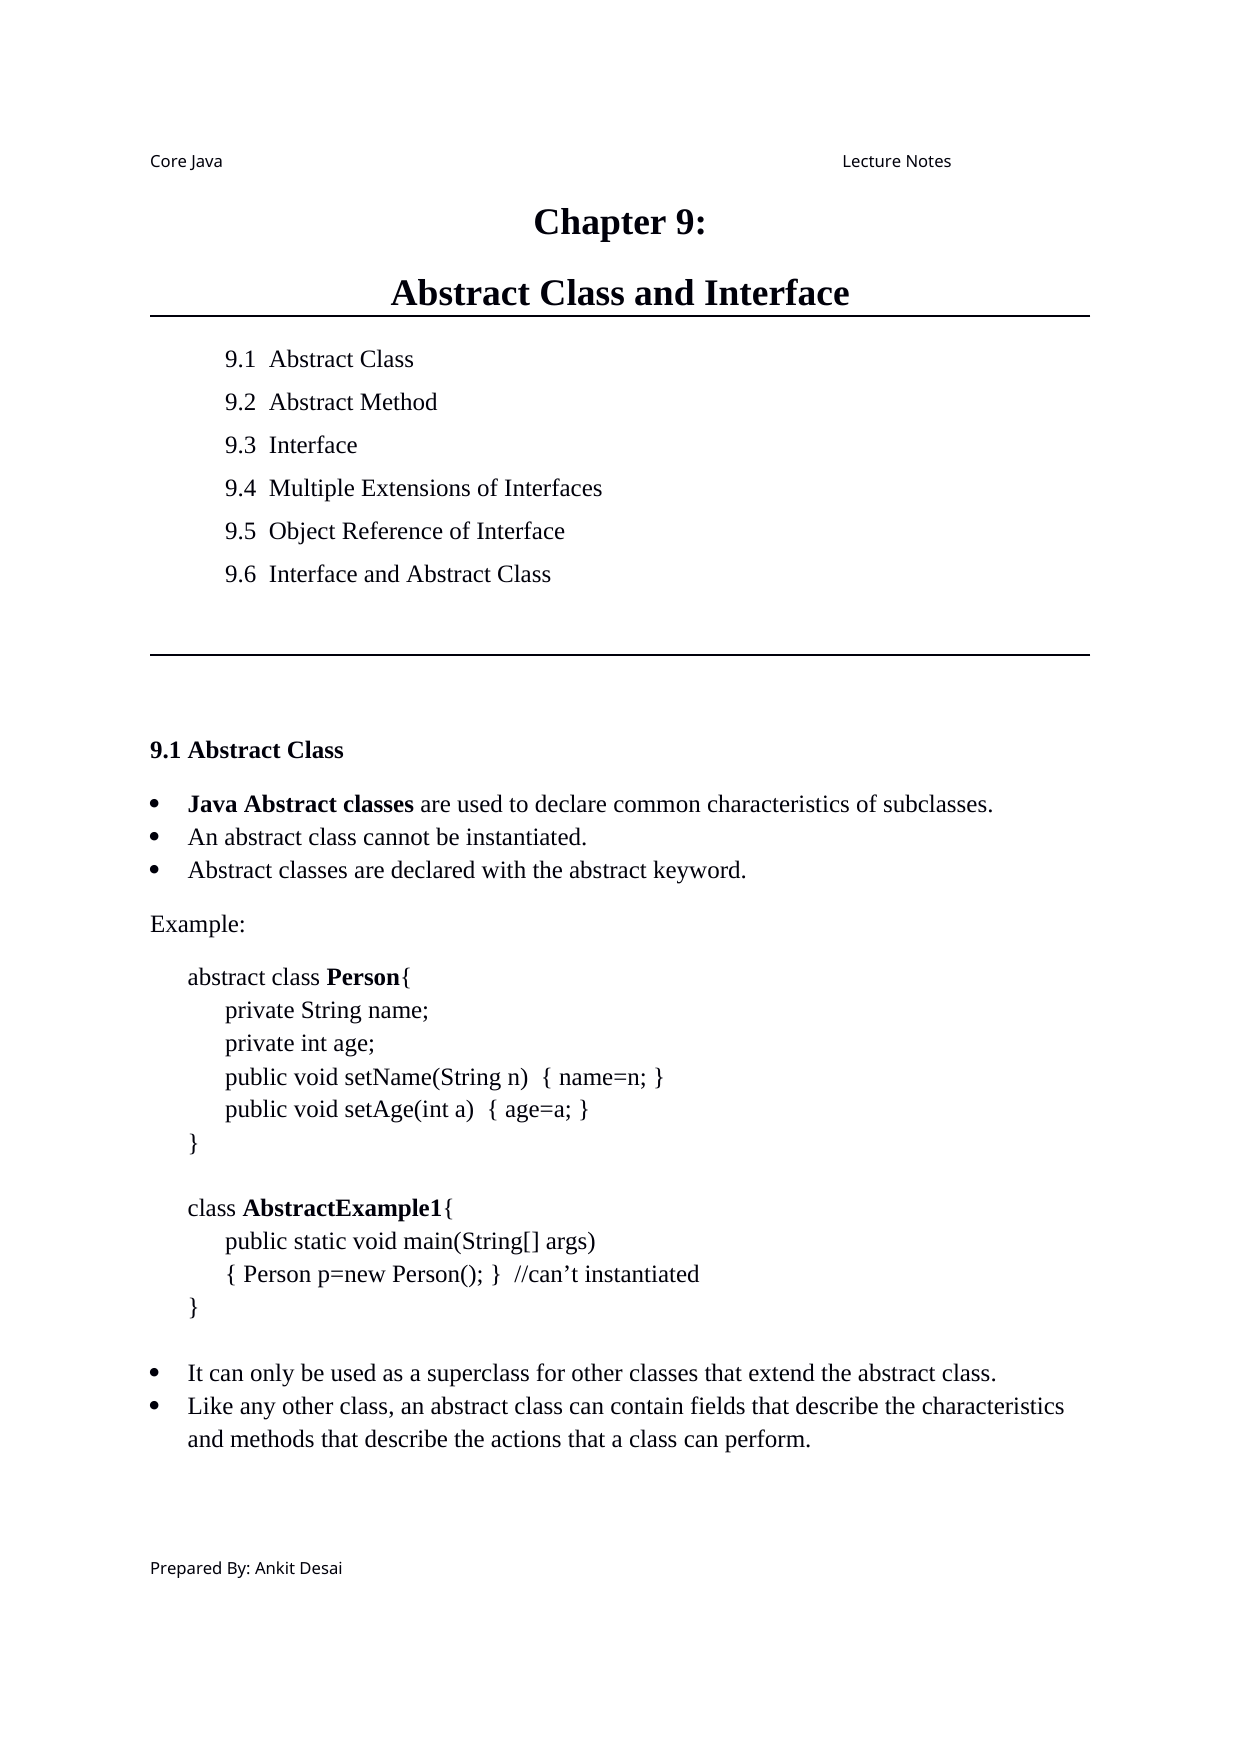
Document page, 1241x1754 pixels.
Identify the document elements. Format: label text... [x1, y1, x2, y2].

list private int age; [187, 1028, 1090, 1057]
text Chapter 9: [150, 199, 1090, 243]
list Java Abstract classes are used to declare common characteristics of subclasses. [150, 789, 1090, 817]
list abstract class Person{ [187, 962, 1090, 991]
list Abstract Method [225, 387, 1090, 416]
list private String name; [187, 996, 1090, 1024]
list It can only be used as a superclass for other classes that extend the abstract class. [150, 1358, 1090, 1387]
text Abstract Class and Interface [150, 270, 1090, 315]
text 9.1 Abstract Class [150, 735, 1090, 764]
list Interface and Abstract Class [225, 559, 1090, 588]
list Multiple Extensions of Interfaces [225, 473, 1090, 502]
list { Person p=new Person(); } //can’t instantiated [187, 1259, 1090, 1288]
list Abstract classes are declared with the abstract keyword. [150, 855, 1090, 883]
list Abstract Class [225, 344, 1090, 373]
list An abstract class cannot be instantiated. [150, 822, 1090, 851]
list Interface [225, 430, 1090, 459]
list Like any other class, an abstract class can contain fields that describe the characteristics and methods that describe the actions that a class can perform. [150, 1391, 1090, 1453]
list class AbstractExample1{ [187, 1193, 1090, 1222]
list public void setAge(int a) { age=a; } [187, 1094, 1090, 1123]
list public void setName(String n) { name=n; } [187, 1062, 1090, 1090]
text Example: [150, 909, 1090, 937]
list } [187, 1292, 1090, 1321]
list public static void main(String[] args) [187, 1226, 1090, 1254]
list } [187, 1128, 1090, 1156]
list Object Reference of Interface [225, 516, 1090, 545]
